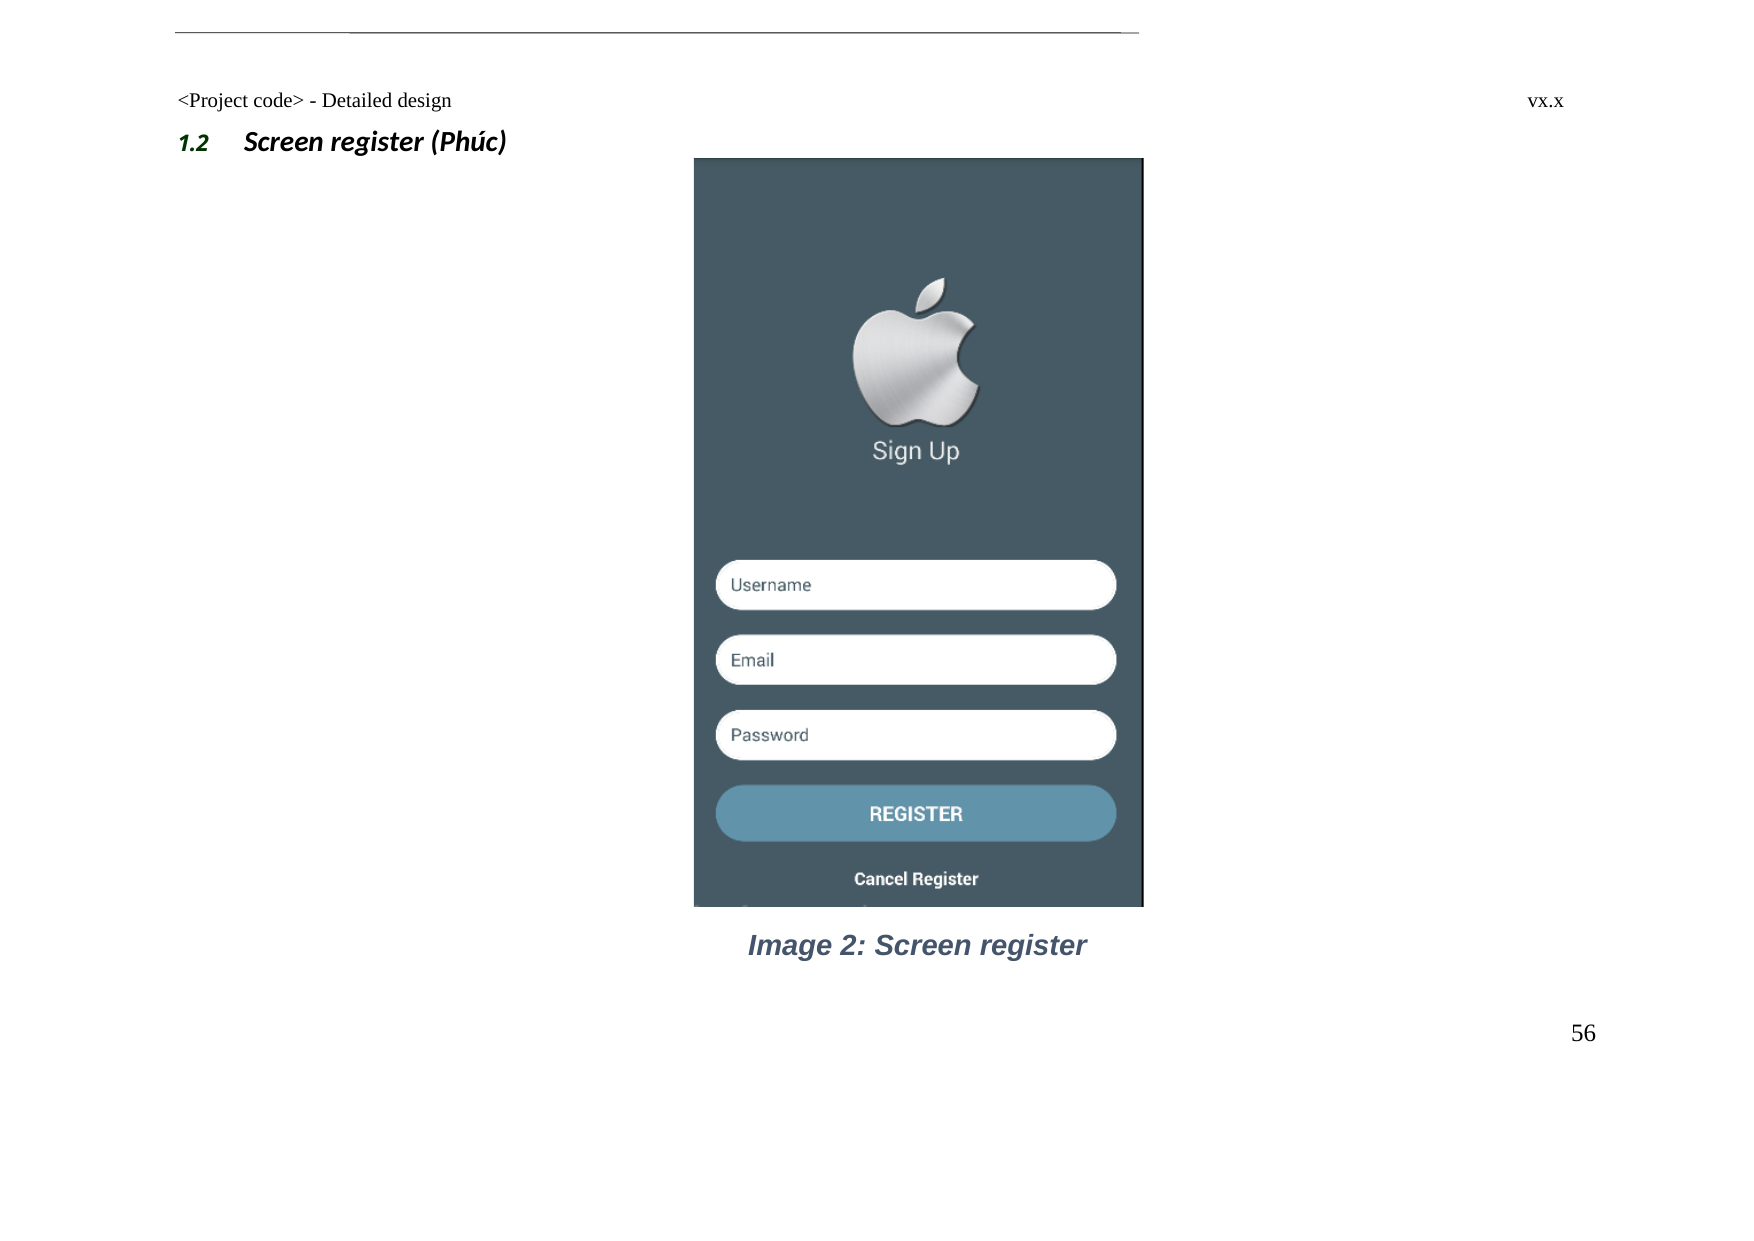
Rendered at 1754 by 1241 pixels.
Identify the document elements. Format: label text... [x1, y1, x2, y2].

subtitle Screen register (Phúc) [177, 123, 1596, 158]
picture [693, 158, 1144, 907]
text Image 2: Screen register [167, 928, 1596, 961]
